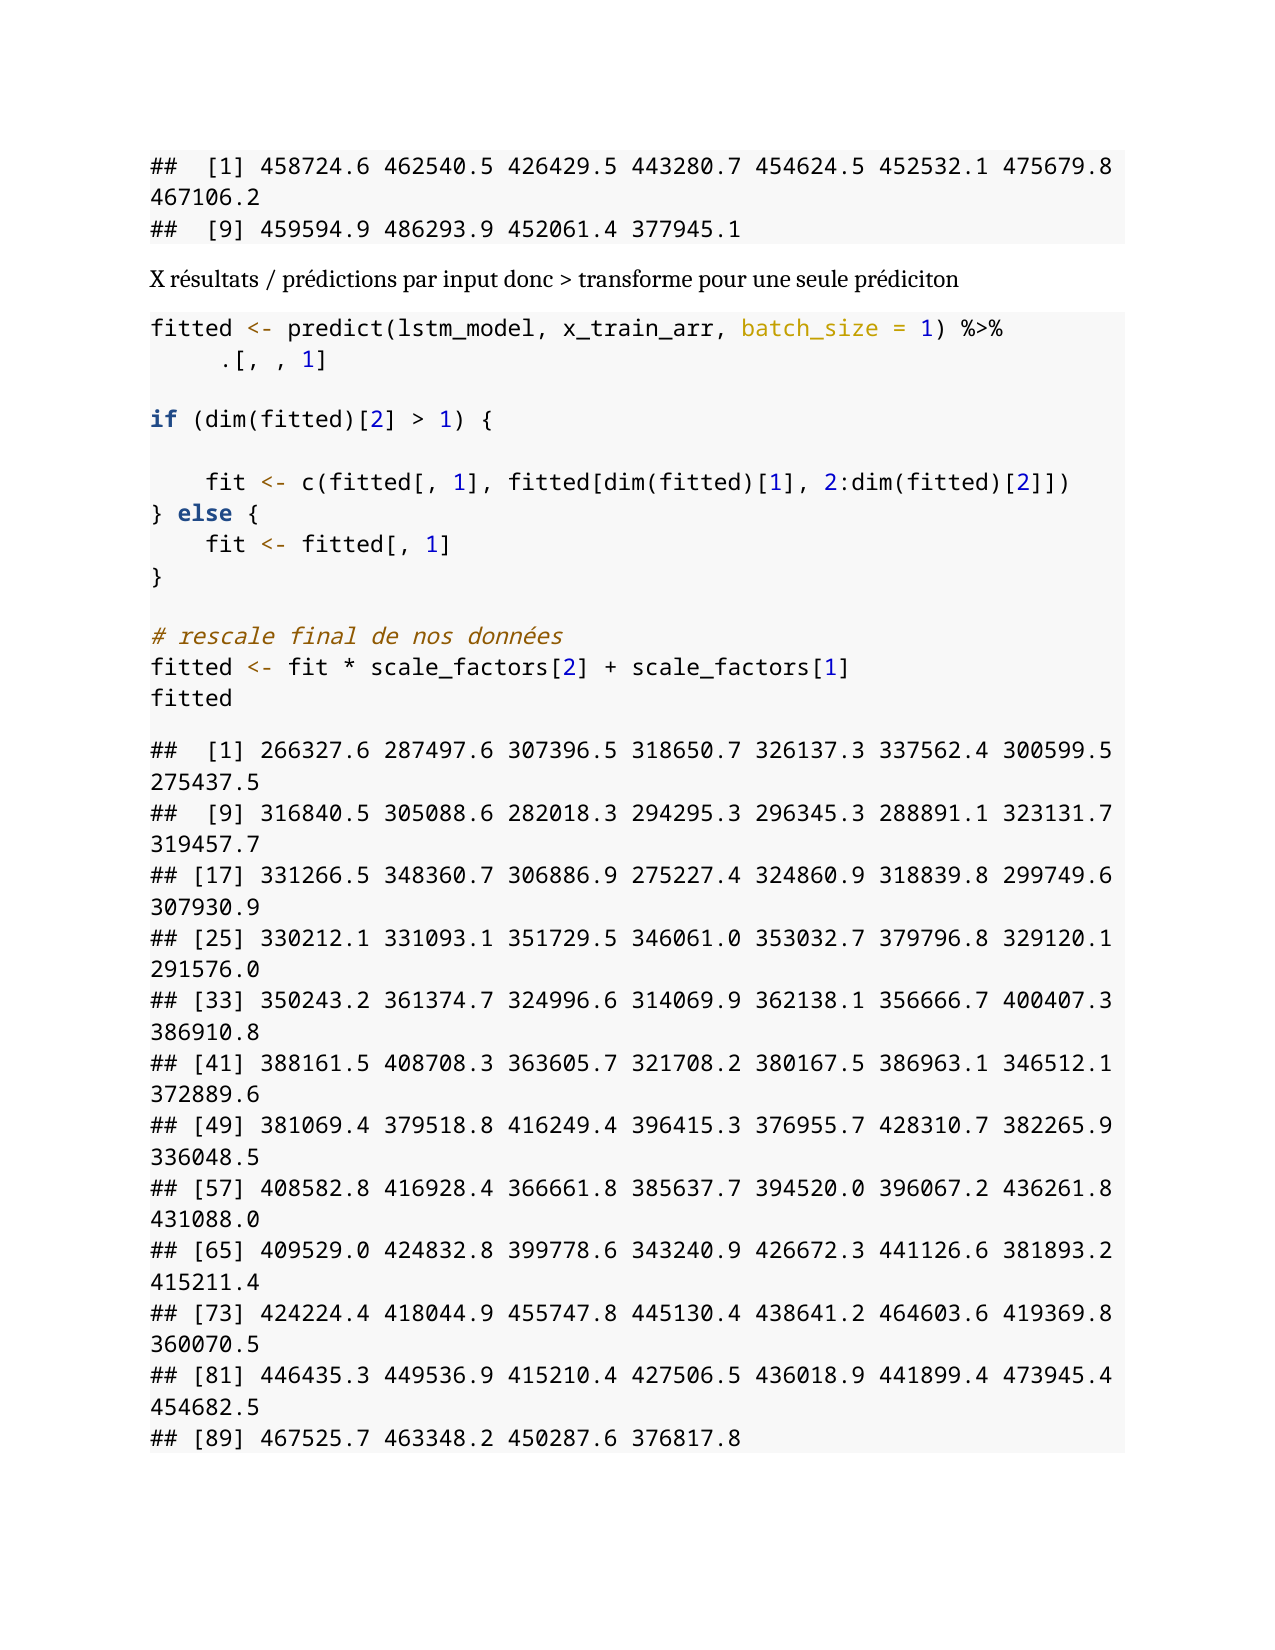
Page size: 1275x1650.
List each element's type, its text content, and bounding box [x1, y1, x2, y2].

text fitted <- predict(lstm_model, x_train_arr, batch_size = 1) %>% .[, , 1] if (dim(fitted)[2] > 1) { fit <- c(fitted[, 1], fitted[dim(fitted)[1], 2:dim(fitted)[2]]) } else { fit <- fitted[, 1] } # rescale final de nos données fitted <- fit * scale_factors[2] + scale_factors[1] fitted [150, 312, 1125, 713]
text ## [1] 458724.6 462540.5 426429.5 443280.7 454624.5 452532.1 475679.8 467106.2 ## [9] 459594.9 486293.9 452061.4 377945.1 [150, 150, 1125, 244]
text X résultats / prédictions par input donc > transforme pour une seule prédiciton [150, 264, 1125, 293]
text ## [1] 266327.6 287497.6 307396.5 318650.7 326137.3 337562.4 300599.5 275437.5 ## [9] 316840.5 305088.6 282018.3 294295.3 296345.3 288891.1 323131.7 319457.7 ## [17] 331266.5 348360.7 306886.9 275227.4 324860.9 318839.8 299749.6 307930.9 ## [25] 330212.1 331093.1 351729.5 346061.0 353032.7 379796.8 329120.1 291576.0 ## [33] 350243.2 361374.7 324996.6 314069.9 362138.1 356666.7 400407.3 386910.8 ## [41] 388161.5 408708.3 363605.7 321708.2 380167.5 386963.1 346512.1 372889.6 ## [49] 381069.4 379518.8 416249.4 396415.3 376955.7 428310.7 382265.9 336048.5 ## [57] 408582.8 416928.4 366661.8 385637.7 394520.0 396067.2 436261.8 431088.0 ## [65] 409529.0 424832.8 399778.6 343240.9 426672.3 441126.6 381893.2 415211.4 ## [73] 424224.4 418044.9 455747.8 445130.4 438641.2 464603.6 419369.8 360070.5 ## [81] 446435.3 449536.9 415210.4 427506.5 436018.9 441899.4 473945.4 454682.5 ## [89] 467525.7 463348.2 450287.6 376817.8 [150, 734, 1125, 1453]
